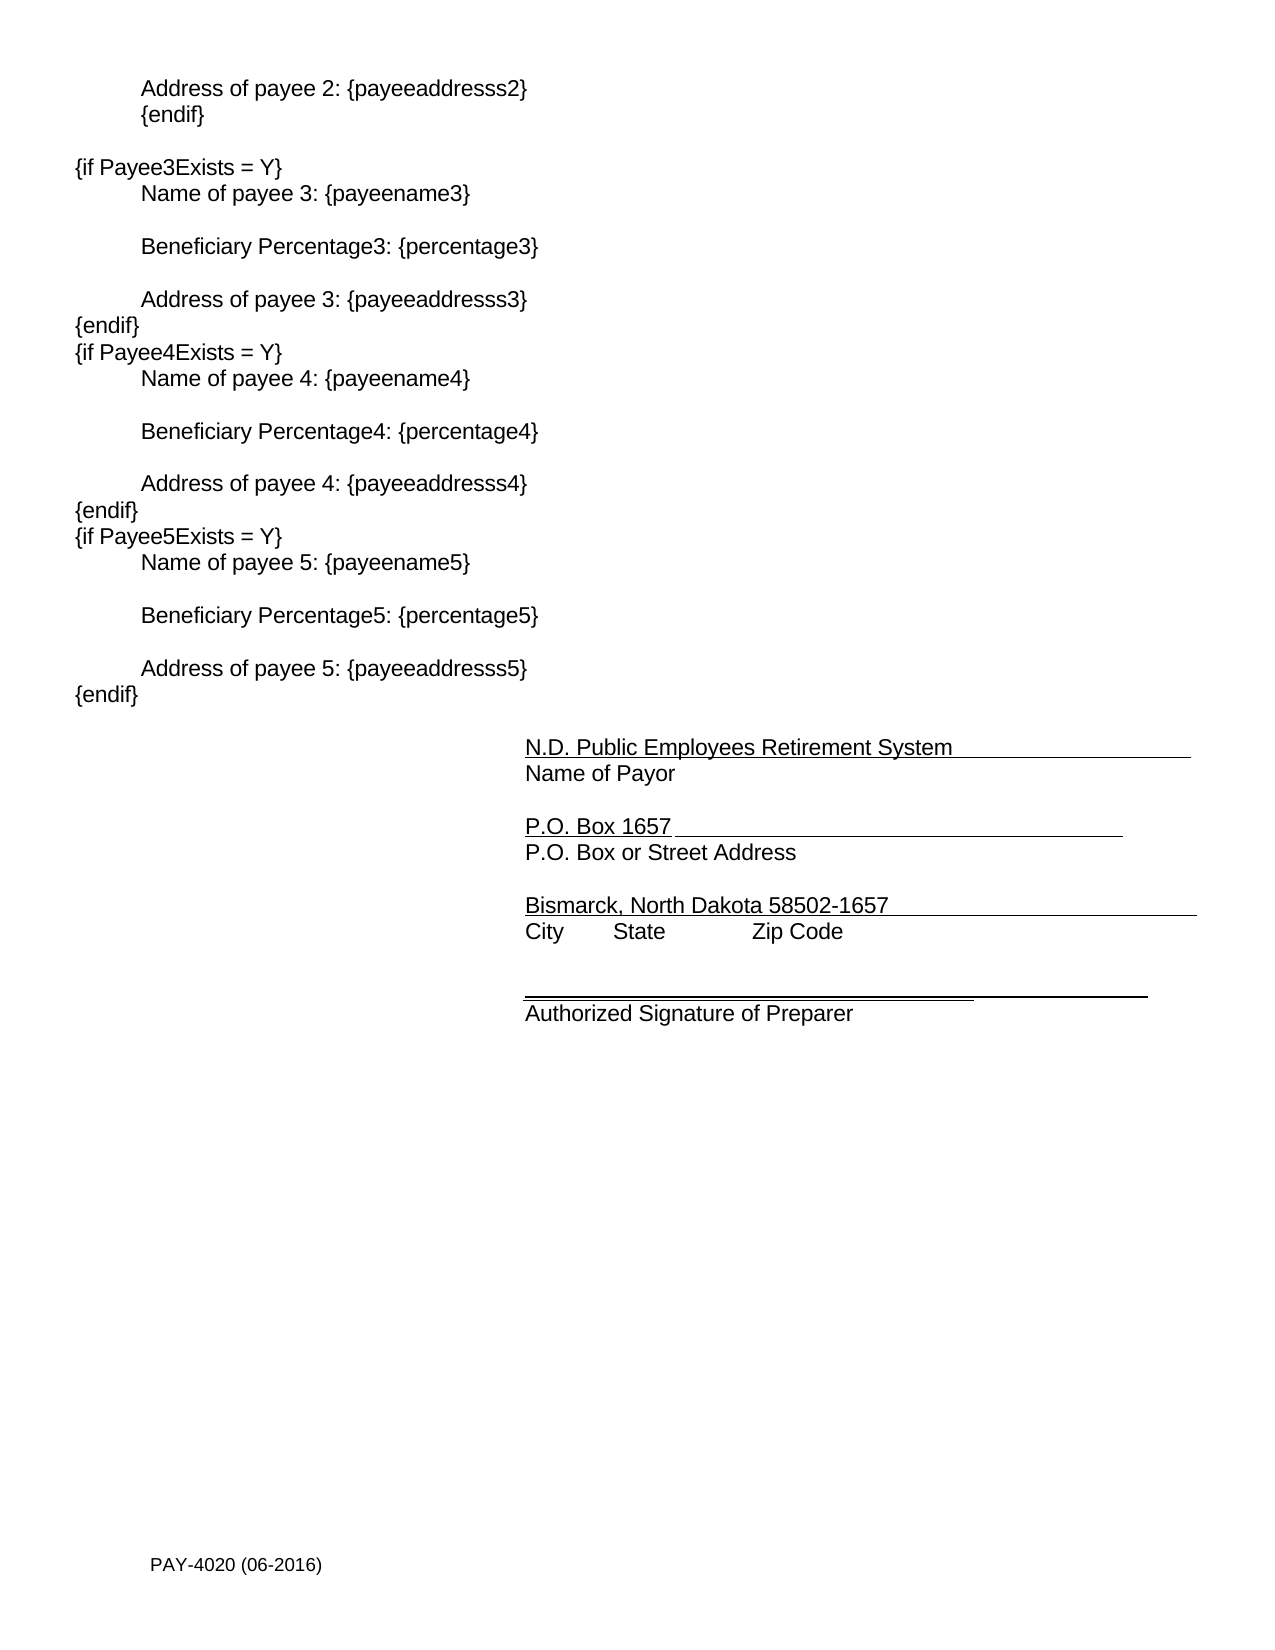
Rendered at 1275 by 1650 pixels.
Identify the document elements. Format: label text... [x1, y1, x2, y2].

text Beneficiary Percentage4: {percentage4} [141, 418, 1200, 444]
text {if Payee3Exists = Y} [75, 154, 1200, 180]
text {endif} [75, 497, 1200, 523]
text {if Payee5Exists = Y} [75, 523, 1200, 549]
text P.O. Box 1657 [75, 813, 1125, 839]
text Bismarck, North Dakota 58502-1657 [75, 892, 1200, 918]
text Name of payee 3: {payeename3} [141, 180, 1200, 207]
text {endif} [75, 312, 1200, 338]
text {endif} [141, 101, 1200, 128]
text Address of payee 5: {payeeaddresss5} [141, 655, 1200, 681]
text Authorized Signature of Preparer [75, 1000, 1200, 1026]
text {endif} [75, 681, 1200, 707]
text Address of payee 4: {payeeaddresss4} [141, 470, 1200, 497]
text Beneficiary Percentage5: {percentage5} [141, 602, 1200, 628]
text Beneficiary Percentage3: {percentage3} [141, 233, 1200, 259]
text Name of payee 4: {payeename4} [141, 365, 1200, 391]
text P.O. Box or Street Address [75, 839, 1200, 866]
text Name of payee 5: {payeename5} [141, 549, 1200, 576]
text N.D. Public Employees Retirement System [75, 734, 1200, 760]
text Name of Payor [75, 760, 1200, 787]
text Address of payee 2: {payeeaddresss2} [141, 75, 1200, 101]
text City State Zip Code [75, 918, 1200, 945]
text {if Payee4Exists = Y} [75, 338, 1200, 365]
text Address of payee 3: {payeeaddresss3} [141, 286, 1200, 312]
